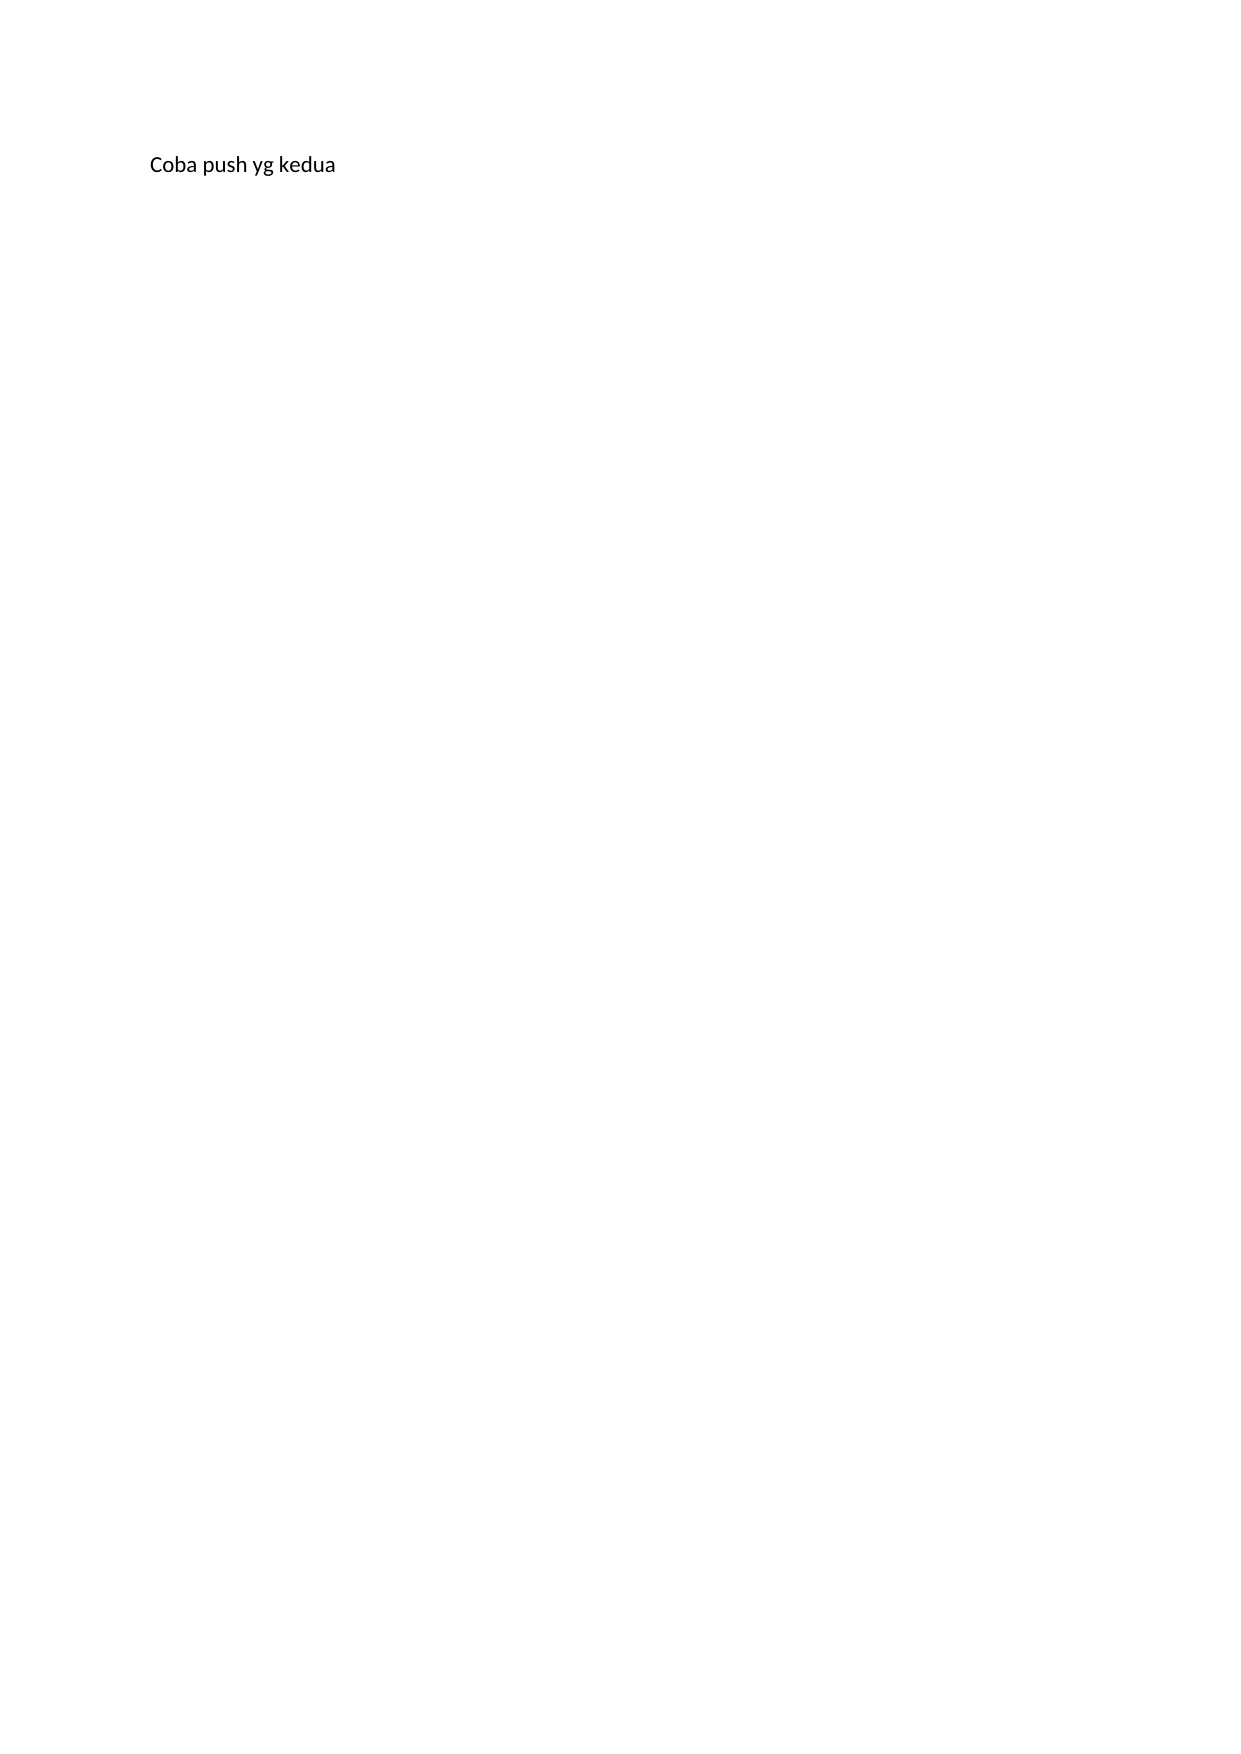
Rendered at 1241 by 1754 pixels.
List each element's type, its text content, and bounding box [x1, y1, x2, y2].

text Coba push yg kedua [150, 150, 1090, 178]
